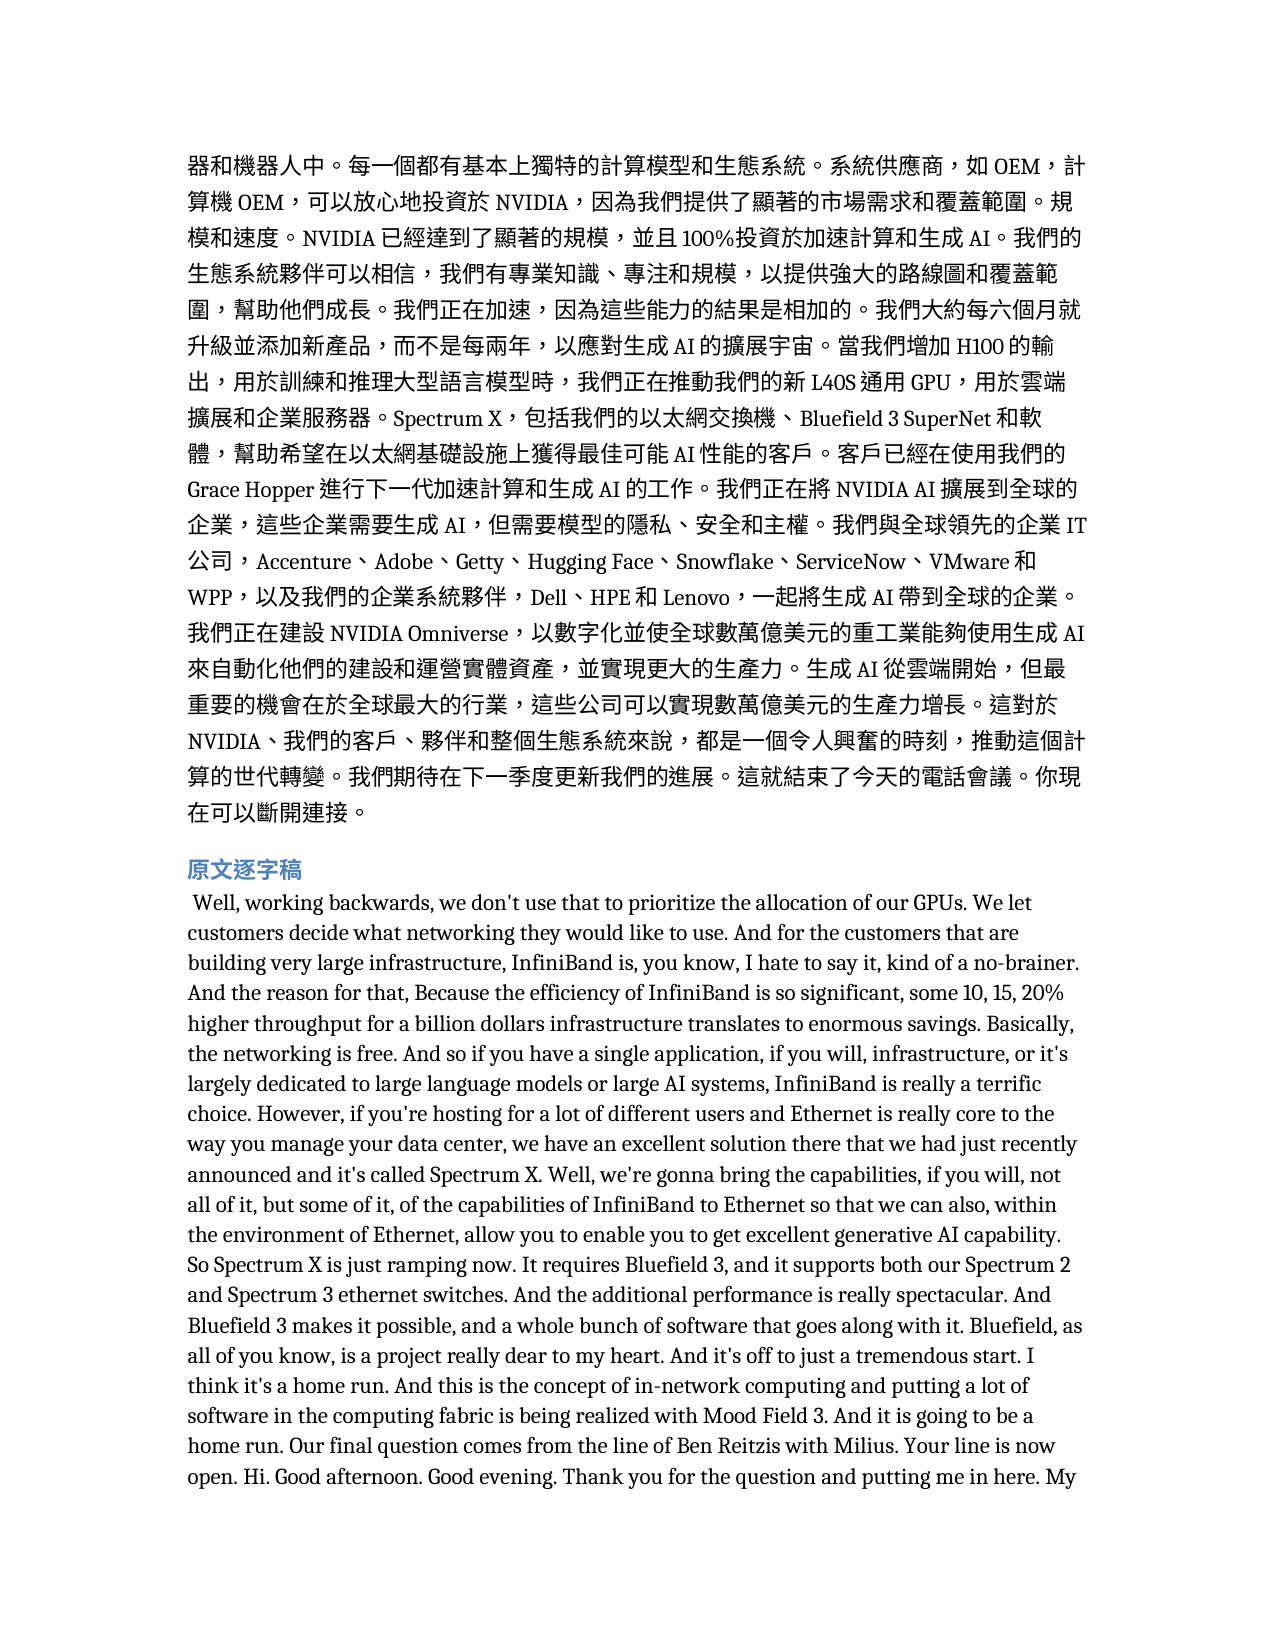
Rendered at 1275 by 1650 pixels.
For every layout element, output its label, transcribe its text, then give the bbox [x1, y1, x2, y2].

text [187, 889, 1087, 1490]
subtitle 原文逐字稿 [187, 854, 1087, 885]
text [187, 150, 1087, 828]
